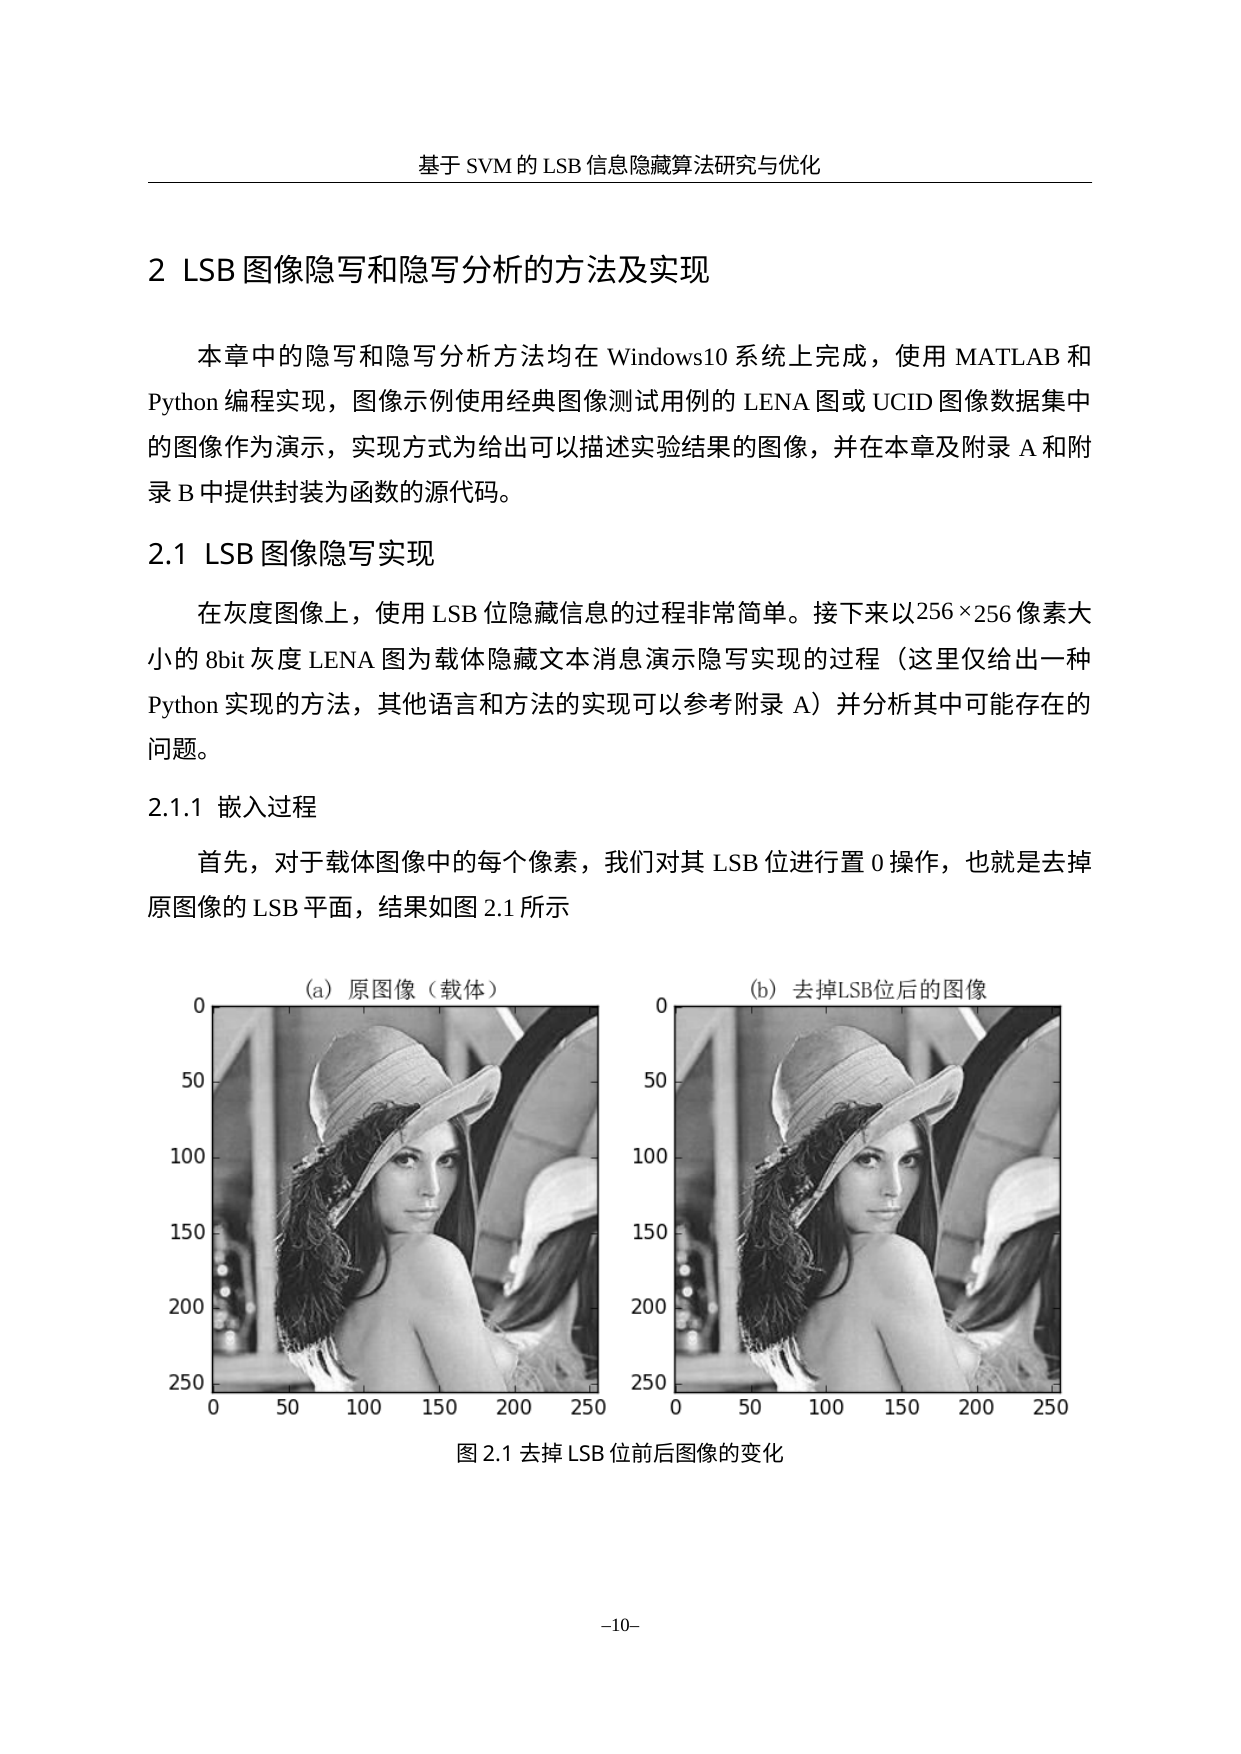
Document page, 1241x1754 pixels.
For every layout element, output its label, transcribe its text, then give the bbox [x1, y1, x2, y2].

text 在灰度图像上，使用LSB位隐藏信息的过程非常简单。接下来以256像素大小的8bit灰度LENA图为载体隐藏文本消息演示隐写实现的过程（这里仅给出一种Python实现的方法，其他语言和方法的实现可以参考附录A）并分析其中可能存在的问题。 [148, 594, 1092, 766]
subtitle 2 LSB图像隐写和隐写分析的方法及实现 [148, 246, 1092, 291]
text 首先，对于载体图像中的每个像素，我们对其LSB位进行置0操作，也就是去掉原图像的LSB平面，结果如图2.1所示 [148, 842, 1092, 923]
text 本章中的隐写和隐写分析方法均在Windows10系统上完成，使用MATLAB和Python编程实现，图像示例使用经典图像测试用例的LENA图或UCID图像数据集中的图像作为演示，实现方式为给出可以描述实验结果的图像，并在本章及附录A和附录B中提供封装为函数的源代码。 [148, 337, 1092, 509]
subtitle 2.1.1 嵌入过程 [148, 788, 1092, 824]
picture [147, 968, 1093, 1430]
subtitle 2.1 LSB图像隐写实现 [148, 530, 1092, 573]
text 图2.1 去掉LSB位前后图像的变化 [148, 1436, 1092, 1468]
